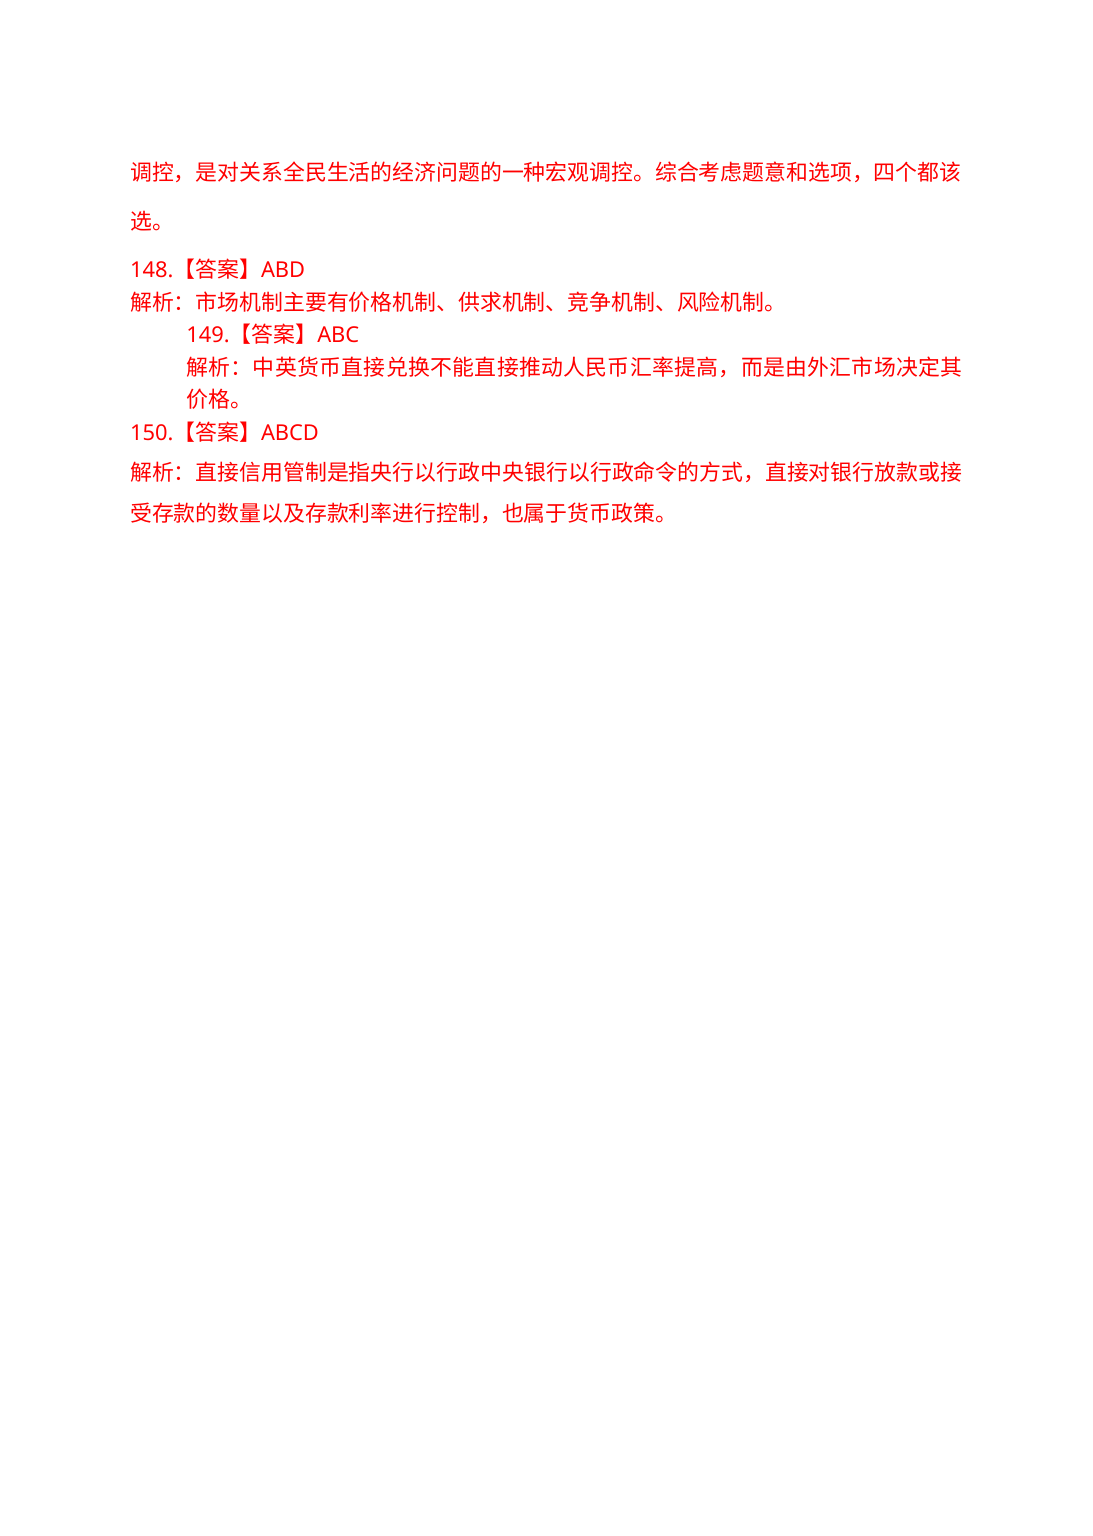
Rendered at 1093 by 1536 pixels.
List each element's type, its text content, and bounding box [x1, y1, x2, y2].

list 148.【答案】ABD [130, 252, 963, 284]
list 解析：直接信用管制是指央行以行政中央银行以行政命令的方式，直接对银行放款或接受存款的数量以及存款利率进行控制，也属于货币政策。 [130, 454, 963, 528]
list 解析：市场机制主要有价格机制、供求机制、竞争机制、风险机制。 [130, 284, 963, 317]
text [130, 154, 963, 236]
text 149.【答案】ABC [186, 317, 963, 349]
list 【答案】ABCD [130, 414, 963, 447]
text 解析：中英货币直接兑换不能直接推动人民币汇率提高，而是由外汇市场决定其价格。 [186, 349, 963, 414]
